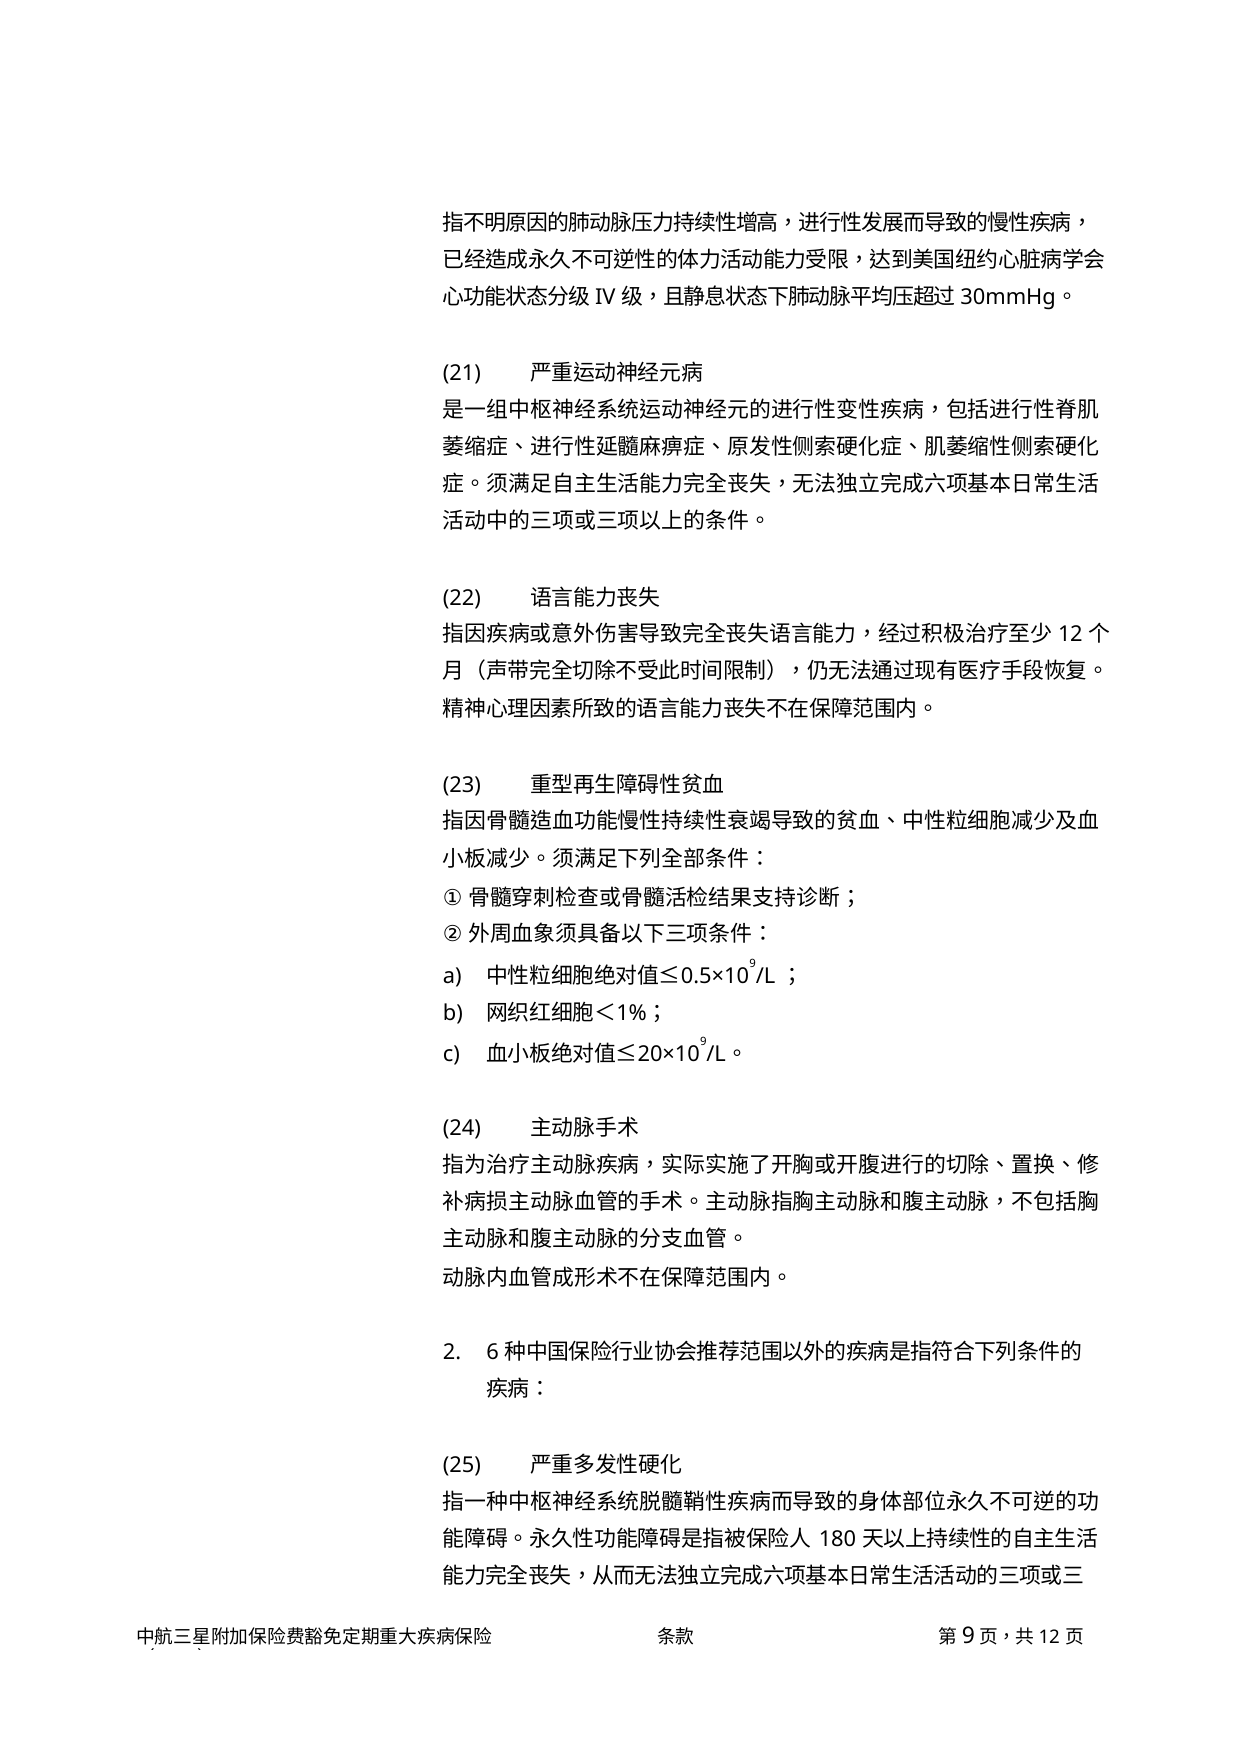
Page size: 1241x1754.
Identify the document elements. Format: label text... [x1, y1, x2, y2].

text 指因骨髓造血功能慢性持续性衰竭导致的贫血、中性粒细胞减少及血小板减少。须满足下列全部条件： [443, 806, 1100, 872]
list 语言能力丧失 [443, 581, 1121, 611]
list 重型再生障碍性贫血 [443, 769, 1121, 798]
text 指一种中枢神经系统脱髓鞘性疾病而导致的身体部位永久不可逆的功能障碍。永久性功能障碍是指被保险人 180 天以上持续性的自主生活能力完全丧失，从而无法独立完成六项基本日常生活活动的三项或三 [443, 1486, 1100, 1590]
text 指不明原因的肺动脉压力持续性增高，进行性发展而导致的慢性疾病， 已经造成永久不可逆性的体力活动能力受限，达到美国纽约心脏病学会心功能状态分级 IV 级，且静息状态下肺动脉平均压超过 30mmHg。 [443, 206, 1111, 311]
text ② 外周血象须具备以下三项条件： [443, 918, 1121, 948]
list 严重多发性硬化 [443, 1449, 1121, 1479]
list 严重运动神经元病 [443, 357, 1121, 387]
text 2. 6 种中国保险行业协会推荐范围以外的疾病是指符合下列条件的疾病： [443, 1336, 1094, 1403]
list 网织红细胞＜1%； [443, 997, 1121, 1026]
text 是一组中枢神经系统运动神经元的进行性变性疾病，包括进行性脊肌萎缩症、进行性延髓麻痹症、原发性侧索硬化症、肌萎缩性侧索硬化症。须满足自主生活能力完全丧失，无法独立完成六项基本日常生活活动中的三项或三项以上的条件。 [443, 394, 1100, 535]
list 主动脉手术 [443, 1112, 1121, 1142]
text 动脉内血管成形术不在保障范围内。 [443, 1262, 1121, 1292]
text 指为治疗主动脉疾病，实际实施了开胸或开腹进行的切除、置换、修补病损主动脉血管的手术。主动脉指胸主动脉和腹主动脉，不包括胸主动脉和腹主动脉的分支血管。 [443, 1149, 1100, 1253]
list 血小板绝对值≤20×109/L。 [443, 1033, 1121, 1068]
list 中性粒细胞绝对值≤0.5×109/L ； [443, 955, 1121, 989]
text ① 骨髓穿刺检查或骨髓活检结果支持诊断； [443, 881, 1121, 911]
text 指因疾病或意外伤害导致完全丧失语言能力，经过积极治疗至少 12 个月（声带完全切除不受此时间限制），仍无法通过现有医疗手段恢复。精神心理因素所致的语言能力丧失不在保障范围内。 [443, 618, 1111, 722]
